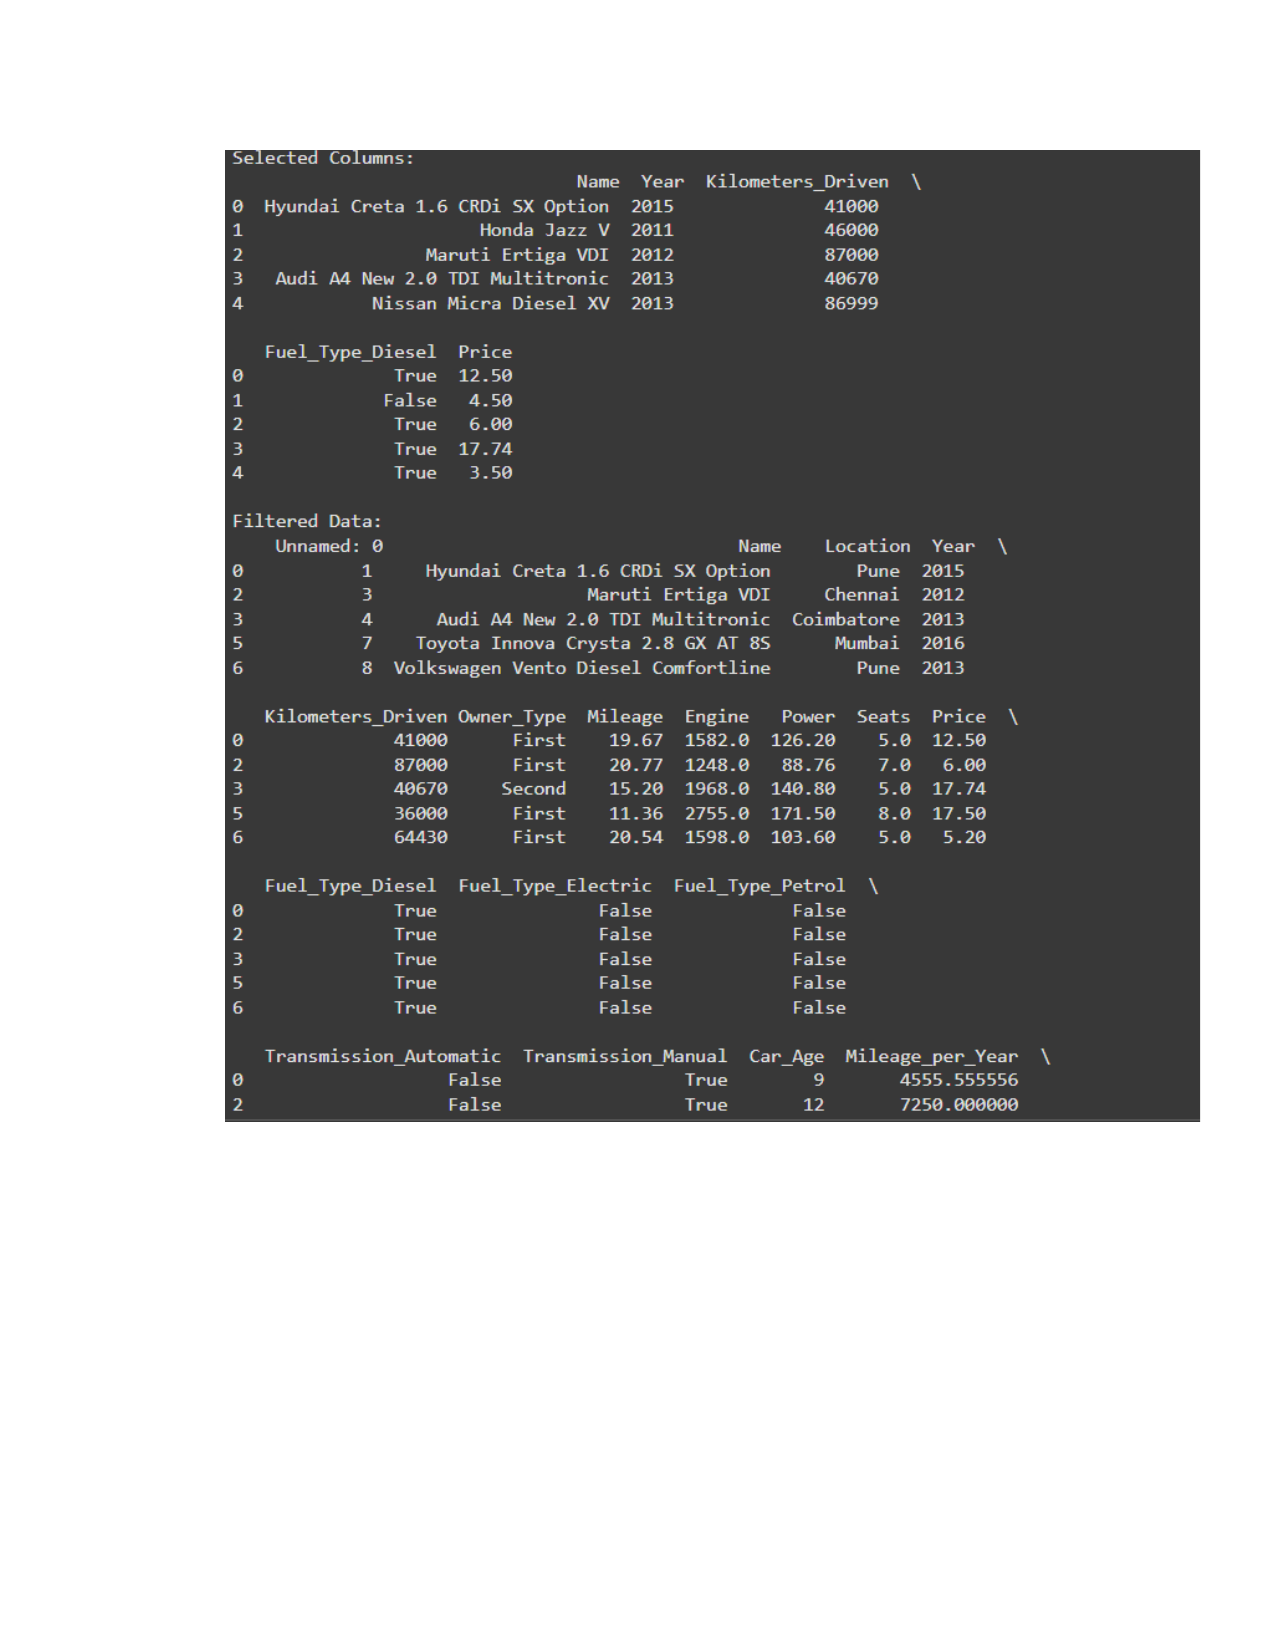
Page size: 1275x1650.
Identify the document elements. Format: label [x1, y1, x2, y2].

picture [225, 150, 1200, 1122]
